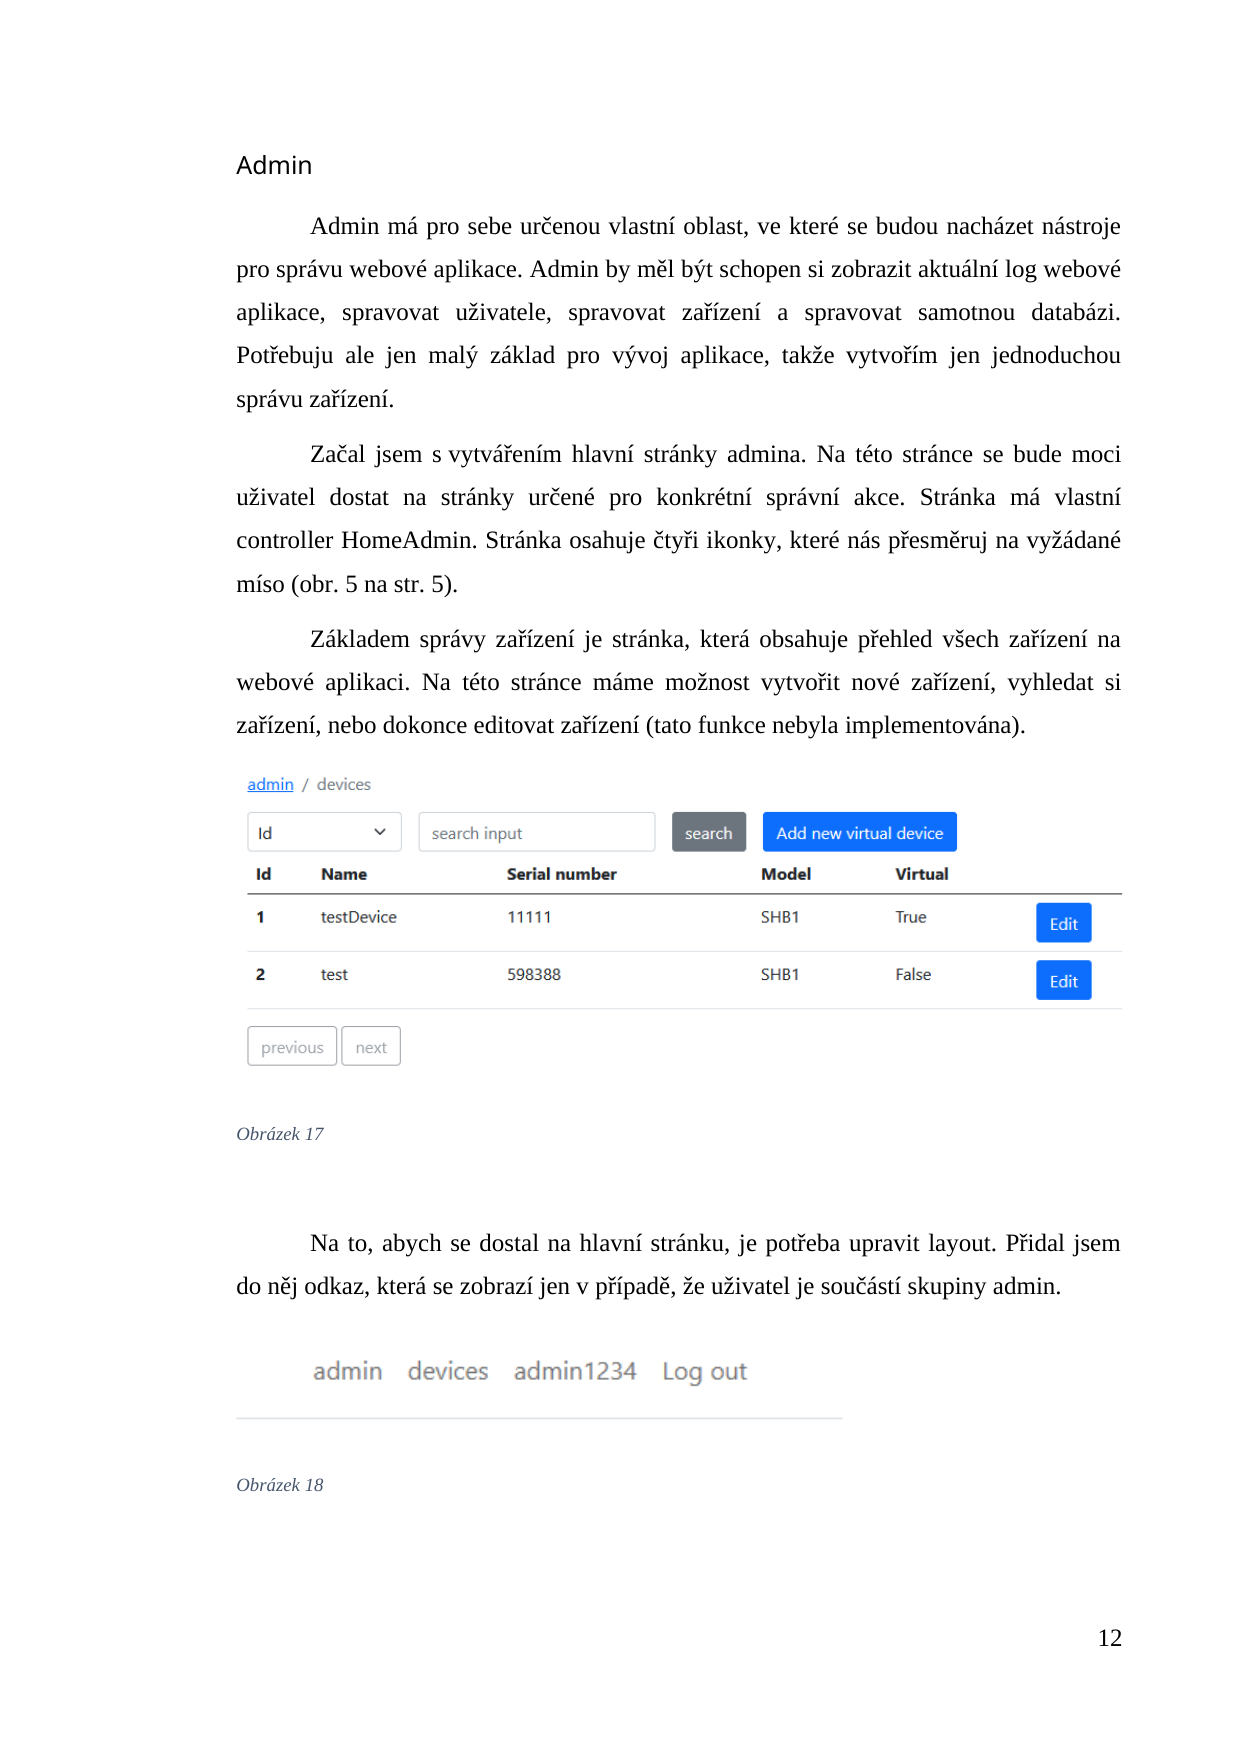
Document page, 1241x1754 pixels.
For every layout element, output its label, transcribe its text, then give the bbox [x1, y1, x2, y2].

text Základem správy zařízení je stránka, která obsahuje přehled všech zařízení na webové aplikaci. Na této stránce máme možnost vytvořit nové zařízení, vyhledat si zařízení, nebo dokonce editovat zařízení (tato funkce nebyla implementována). [236, 624, 1122, 739]
text Admin má pro sebe určenou vlastní oblast, ve které se budou nacházet nástroje pro správu webové aplikace. Admin by měl být schopen si zobrazit aktuální log webové aplikace, spravovat uživatele, spravovat zařízení a spravovat samotnou databázi. Potřebuju ale jen malý základ pro vývoj aplikace, takže vytvořím jen jednoduchou správu zařízení. [236, 211, 1122, 412]
text Na to, abych se dostal na hlavní stránku, je potřeba upravit layout. Přidal jsem do něj odkaz, která se zobrazí jen v případě, že uživatel je součástí skupiny admin. [236, 1228, 1122, 1300]
subtitle Admin [236, 148, 1122, 182]
text Začal jsem s vytvářením hlavní stránky admina. Na této stránce se bude moci uživatel dostat na stránky určené pro konkrétní správní akce. Stránka má vlastní controller HomeAdmin. Stránka osahuje čtyři ikonky, které nás přesměruj na vyžádané míso (obr. 5 na str. 5). [236, 439, 1122, 597]
picture [236, 1327, 843, 1448]
picture [236, 766, 1123, 1096]
